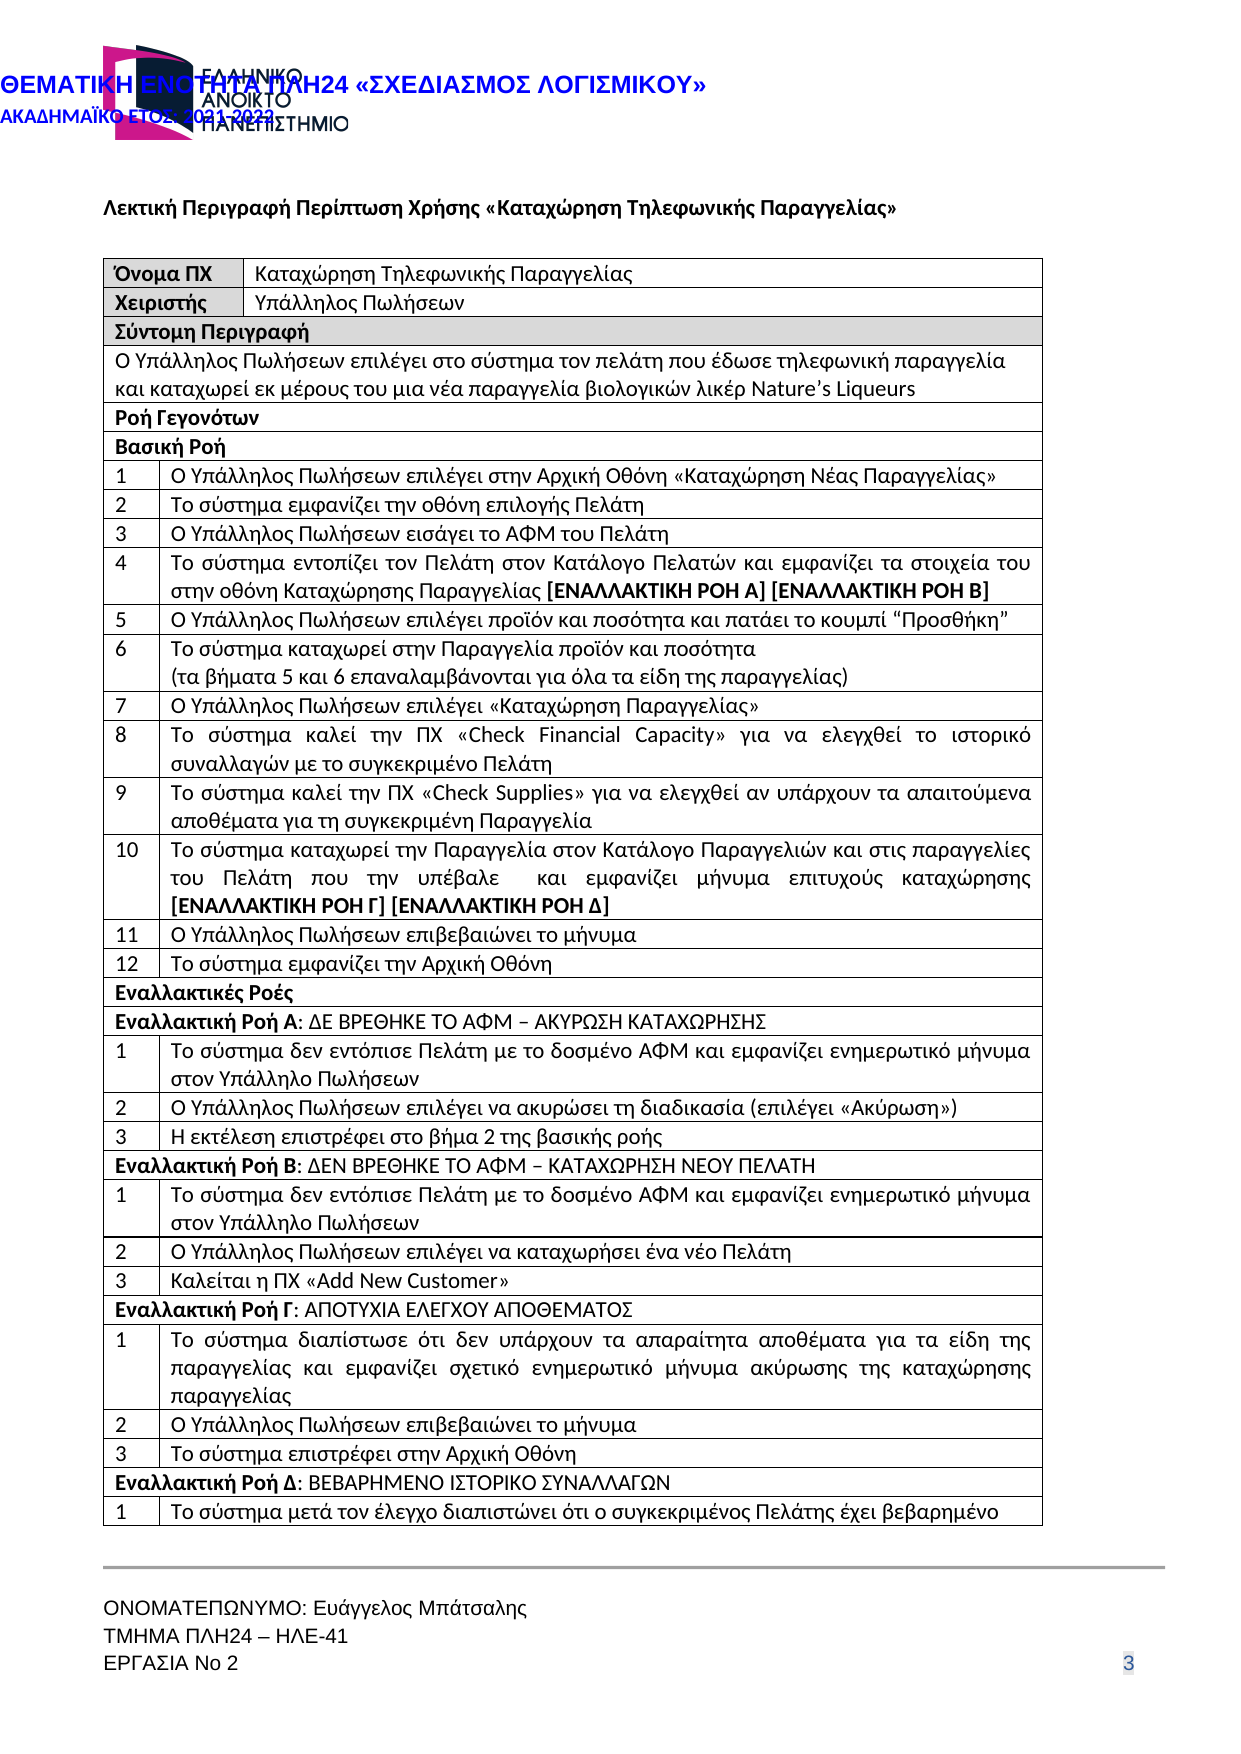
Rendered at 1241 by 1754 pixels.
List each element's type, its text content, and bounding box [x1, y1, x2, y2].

table_cell Το σύστημα δεν εντόπισε Πελάτη με το δοσμένο ΑΦΜ και εμφανίζει ενημερωτικό μήνυμα στον Υπάλληλο Πωλήσεων [160, 1036, 1042, 1092]
table_cell Καλείται η ΠΧ «Add New Customer» [160, 1267, 1042, 1294]
table_header Όνομα ΠΧ [104, 259, 243, 287]
table_cell 10 [104, 835, 159, 919]
table_cell Ροή Γεγονότων [104, 403, 1042, 431]
table_cell Υπάλληλος Πωλήσεων [244, 288, 1042, 316]
table_cell Εναλλακτική Ροή Β: ΔΕΝ ΒΡΕΘΗΚΕ ΤΟ ΑΦΜ – ΚΑΤΑΧΩΡΗΣΗ ΝΕΟΥ ΠΕΛΑΤΗ [104, 1151, 1042, 1179]
table_cell Εναλλακτικές Ροές [104, 978, 1042, 1006]
table_cell Ο Υπάλληλος Πωλήσεων επιβεβαιώνει το μήνυμα [160, 1410, 1042, 1438]
table_cell Το σύστημα διαπίστωσε ότι δεν υπάρχουν τα απαραίτητα αποθέματα για τα είδη της παραγγελίας και εμφανίζει σχετικό ενημερωτικό μήνυμα ακύρωσης της καταχώρησης παραγγελίας [160, 1325, 1042, 1409]
table_cell 11 [104, 920, 159, 948]
table_cell 2 [104, 1093, 159, 1121]
table_cell Το σύστημα εμφανίζει την Αρχική Οθόνη [160, 949, 1042, 977]
table_cell Το σύστημα καλεί την ΠΧ «Check Financial Capacity» για να ελεγχθεί το ιστορικό συναλλαγών με το συγκεκριμένο Πελάτη [160, 721, 1042, 777]
table_cell 1 [104, 1497, 159, 1525]
table_cell 8 [104, 721, 159, 777]
table_cell Εναλλακτική Ροή Α: ΔΕ ΒΡΕΘΗΚΕ ΤΟ ΑΦΜ – ΑΚΥΡΩΣΗ ΚΑΤΑΧΩΡΗΣΗΣ [104, 1007, 1042, 1035]
table_cell 2 [104, 1410, 159, 1438]
table_cell 6 [104, 635, 159, 691]
table_cell 9 [104, 778, 159, 834]
table_cell Χειριστής [104, 288, 243, 316]
table_cell Ο Υπάλληλος Πωλήσεων επιλέγει στο σύστημα τον πελάτη που έδωσε τηλεφωνική παραγγελία και καταχωρεί εκ μέρους του μια νέα παραγγελία βιολογικών λικέρ Nature’s Liqueurs [104, 346, 1042, 402]
table_cell Ο Υπάλληλος Πωλήσεων επιλέγει προϊόν και ποσότητα και πατάει το κουμπί “Προσθήκη” [160, 605, 1042, 633]
table_cell Το σύστημα εμφανίζει την οθόνη επιλογής Πελάτη [160, 490, 1042, 518]
table_cell Ο Υπάλληλος Πωλήσεων επιλέγει «Καταχώρηση Παραγγελίας» [160, 692, 1042, 719]
table_cell 1 [104, 1180, 159, 1236]
table_cell 1 [104, 461, 159, 489]
table_cell 1 [104, 1325, 159, 1409]
table_cell 7 [104, 692, 159, 719]
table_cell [160, 1497, 1042, 1525]
table_cell 3 [104, 1122, 159, 1150]
table_cell Το σύστημα καλεί την ΠΧ «Check Supplies» για να ελεγχθεί αν υπάρχουν τα απαιτούμενα αποθέματα για τη συγκεκριμένη Παραγγελία [160, 778, 1042, 834]
table_cell 3 [104, 519, 159, 547]
table_cell Βασική Ροή [104, 432, 1042, 460]
table_cell Ο Υπάλληλος Πωλήσεων εισάγει το ΑΦΜ του Πελάτη [160, 519, 1042, 547]
table_cell 4 [104, 548, 159, 604]
table_cell 5 [104, 605, 159, 633]
table_cell Σύντομη Περιγραφή [104, 317, 1042, 345]
table_cell Εναλλακτική Ροή Δ: ΒΕΒΑΡΗΜΕΝΟ ΙΣΤΟΡΙΚΟ ΣΥΝΑΛΛΑΓΩΝ [104, 1468, 1042, 1496]
text Λεκτική Περιγραφή Περίπτωση Χρήσης «Καταχώρηση Τηλεφωνικής Παραγγελίας» [103, 193, 1165, 221]
table_cell Το σύστημα εντοπίζει τον Πελάτη στον Κατάλογο Πελατών και εμφανίζει τα στοιχεία του στην οθόνη Καταχώρησης Παραγγελίας [ΕΝΑΛΛΑΚΤΙΚΗ ΡΟΗ Α] [ΕΝΑΛΛΑΚΤΙΚΗ ΡΟΗ Β] [160, 548, 1042, 604]
table_cell Ο Υπάλληλος Πωλήσεων επιβεβαιώνει το μήνυμα [160, 920, 1042, 948]
table_cell 3 [104, 1439, 159, 1467]
picture [103, 45, 349, 140]
table_cell 2 [104, 1238, 159, 1266]
table_cell Ο Υπάλληλος Πωλήσεων επιλέγει να καταχωρήσει ένα νέο Πελάτη [160, 1238, 1042, 1266]
table_cell Η εκτέλεση επιστρέφει στο βήμα 2 της βασικής ροής [160, 1122, 1042, 1150]
table_cell Το σύστημα καταχωρεί την Παραγγελία στον Κατάλογο Παραγγελιών και στις παραγγελίες του Πελάτη που την υπέβαλε και εμφανίζει μήνυμα επιτυχούς καταχώρησης [ΕΝΑΛΛΑΚΤΙΚΗ ΡΟΗ Γ] [ΕΝΑΛΛΑΚΤΙΚΗ ΡΟΗ Δ] [160, 835, 1042, 919]
table_cell Ο Υπάλληλος Πωλήσεων επιλέγει στην Αρχική Οθόνη «Καταχώρηση Νέας Παραγγελίας» [160, 461, 1042, 489]
table_cell Το σύστημα καταχωρεί στην Παραγγελία προϊόν και ποσότητα (τα βήματα 5 και 6 επαναλαμβάνονται για όλα τα είδη της παραγγελίας) [160, 635, 1042, 691]
table_cell Εναλλακτική Ροή Γ: ΑΠΟΤΥΧΙΑ ΕΛΕΓΧΟΥ ΑΠΟΘΕΜΑΤΟΣ [104, 1296, 1042, 1324]
table_cell 3 [104, 1267, 159, 1294]
table_header Καταχώρηση Τηλεφωνικής Παραγγελίας [244, 259, 1042, 287]
table_cell 2 [104, 490, 159, 518]
table_cell Το σύστημα δεν εντόπισε Πελάτη με το δοσμένο ΑΦΜ και εμφανίζει ενημερωτικό μήνυμα στον Υπάλληλο Πωλήσεων [160, 1180, 1042, 1236]
table_cell 1 [104, 1036, 159, 1092]
table_cell Το σύστημα επιστρέφει στην Αρχική Οθόνη [160, 1439, 1042, 1467]
table_cell 12 [104, 949, 159, 977]
table_cell Ο Υπάλληλος Πωλήσεων επιλέγει να ακυρώσει τη διαδικασία (επιλέγει «Ακύρωση») [160, 1093, 1042, 1121]
